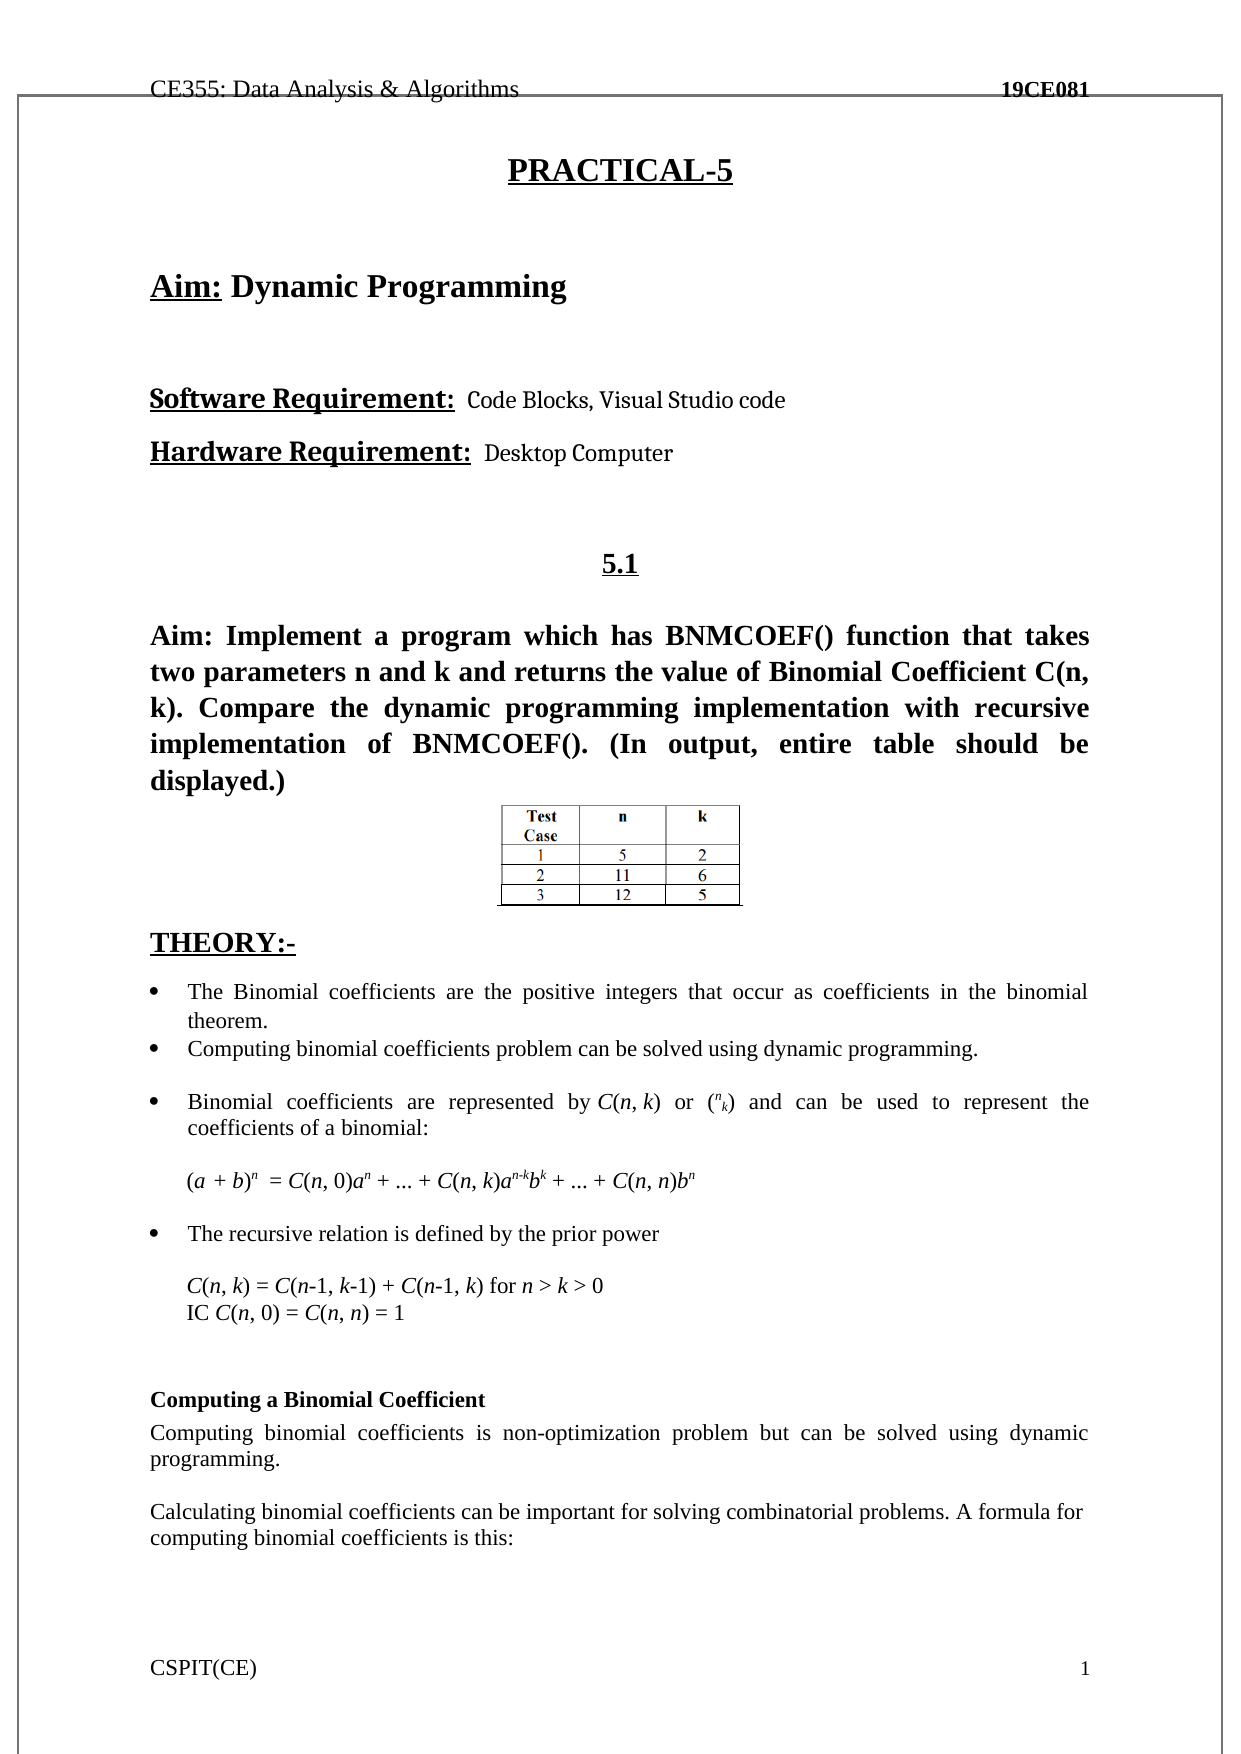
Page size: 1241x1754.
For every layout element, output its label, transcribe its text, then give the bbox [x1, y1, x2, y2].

text Computing a Binomial Coefficient [150, 1386, 1090, 1412]
text (a + b)n = C(n, 0)an + ... + C(n, k)an-kbk + ... + C(n, n)bn [186, 1167, 1090, 1193]
list Binomial coefficients are represented by C(n, k) or (nk) and can be used to represent the coefficients of a binomial: [150, 1088, 1090, 1141]
text C(n, k) = C(n-1, k-1) + C(n-1, k) for n > k > 0 [186, 1272, 1090, 1299]
text THEORY:- [150, 925, 1090, 959]
text 5.1 [150, 546, 1090, 579]
text Computing binomial coefficients is non-optimization problem but can be solved using dynamic programming. [150, 1419, 1090, 1471]
text IC C(n, 0) = C(n, n) = 1 [186, 1299, 1090, 1325]
list Computing binomial coefficients problem can be solved using dynamic programming. [150, 1035, 1090, 1061]
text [150, 1498, 1090, 1577]
text Hardware Requirement: Desktop Computer [150, 435, 1090, 468]
text Aim: Implement a program which has BNMCOEF() function that takes two parameters n and k and returns the value of Binomial Coefficient C(n, k). Compare the dynamic programming implementation with recursive implementation of BNMCOEF(). (In output, entire table should be displayed.) [150, 618, 1090, 796]
text PRACTICAL-5 [150, 150, 1090, 188]
text Software Requirement: Code Blocks, Visual Studio code [150, 382, 1090, 416]
text Aim: Dynamic Programming [150, 266, 1090, 304]
picture [497, 798, 744, 907]
list The Binomial coefficients are the positive integers that occur as coefficients in the binomial theorem. [150, 978, 1090, 1033]
list The recursive relation is defined by the prior power [150, 1219, 1090, 1246]
